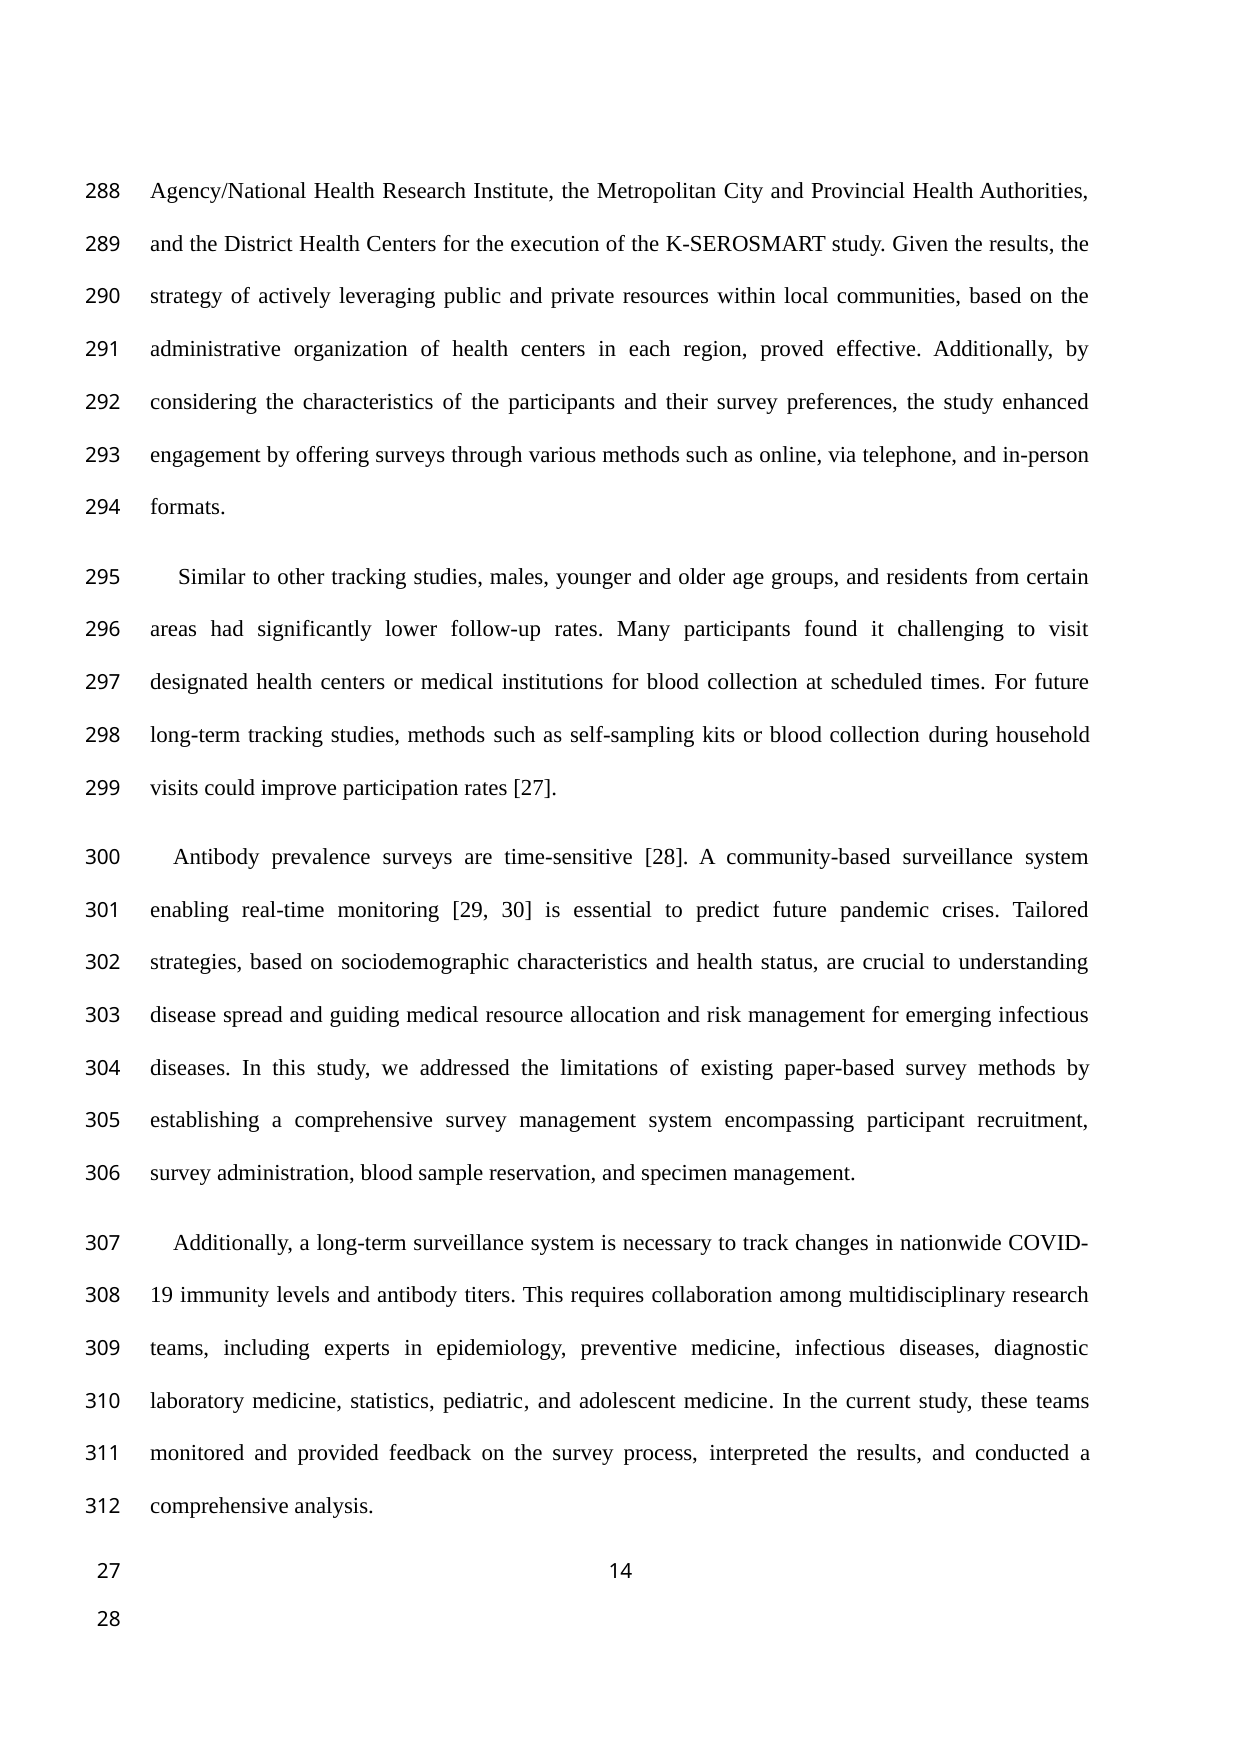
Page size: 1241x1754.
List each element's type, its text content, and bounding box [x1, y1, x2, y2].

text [150, 177, 1090, 520]
text Additionally, a long-term surveillance system is necessary to track changes in nationwide COVID-19 immunity levels and antibody titers. This requires collaboration among multidisciplinary research teams, including experts in epidemiology, preventive medicine, infectious diseases, diagnostic laboratory medicine, statistics, pediatric, and adolescent medicine. In the current study, these teams monitored and provided feedback on the survey process, interpreted the results, and conducted a comprehensive analysis. [150, 1229, 1090, 1518]
text Antibody prevalence surveys are time-sensitive [28]. A community-based surveillance system enabling real-time monitoring [29, 30] is essential to predict future pandemic crises. Tailored strategies, based on sociodemographic characteristics and health status, are crucial to understanding disease spread and guiding medical resource allocation and risk management for emerging infectious diseases. In this study, we addressed the limitations of existing paper-based survey methods by establishing a comprehensive survey management system encompassing participant recruitment, survey administration, blood sample reservation, and specimen management. [150, 843, 1090, 1186]
text Similar to other tracking studies, males, younger and older age groups, and residents from certain areas had significantly lower follow-up rates. Many participants found it challenging to visit designated health centers or medical institutions for blood collection at scheduled times. For future long-term tracking studies, methods such as self-sampling kits or blood collection during household visits could improve participation rates [27]. [150, 563, 1090, 800]
